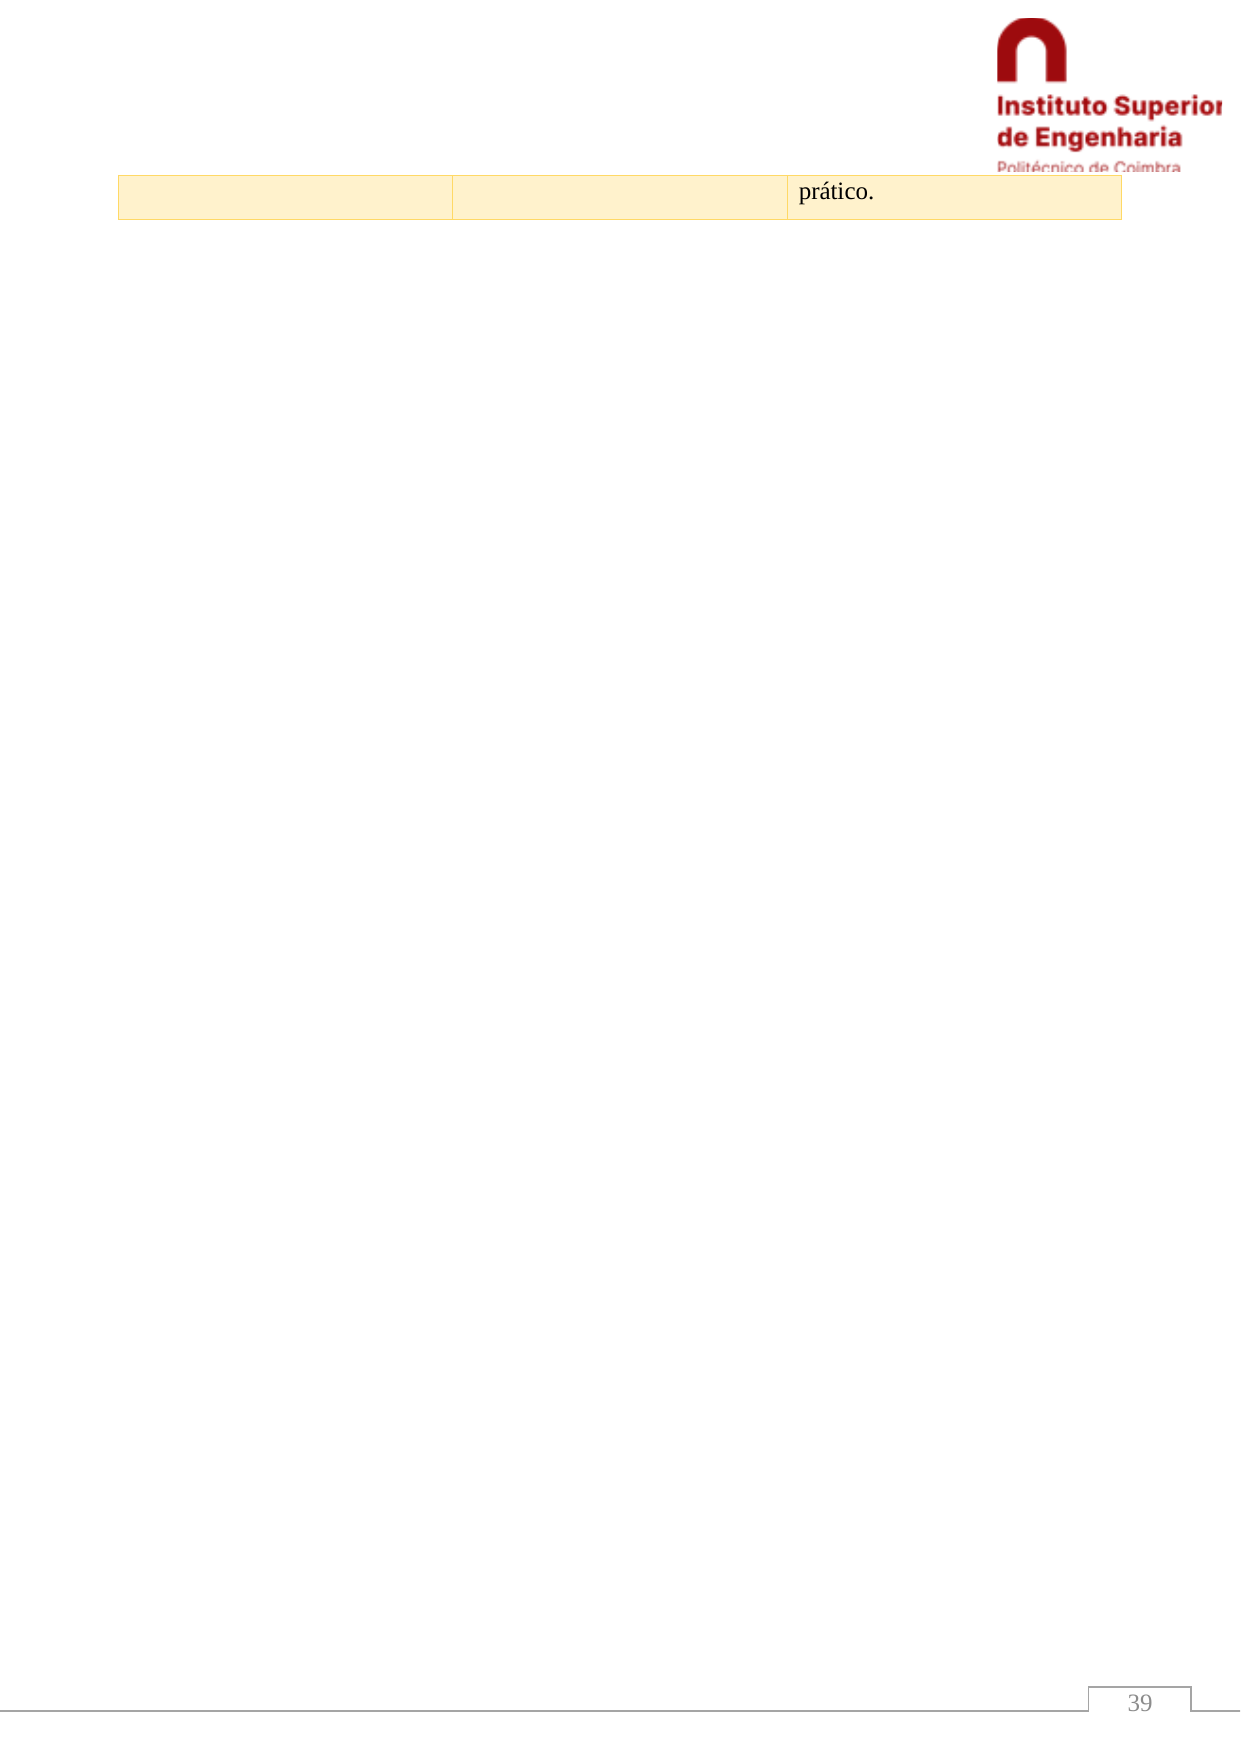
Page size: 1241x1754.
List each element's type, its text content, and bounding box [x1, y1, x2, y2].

table_cell Apenas requerido para a segunda meta do trabalho prático. [788, 176, 1121, 219]
table_cell Interface em modo Gráfico [119, 176, 452, 219]
picture [997, 18, 1223, 172]
table_cell Não implementado [453, 176, 787, 219]
